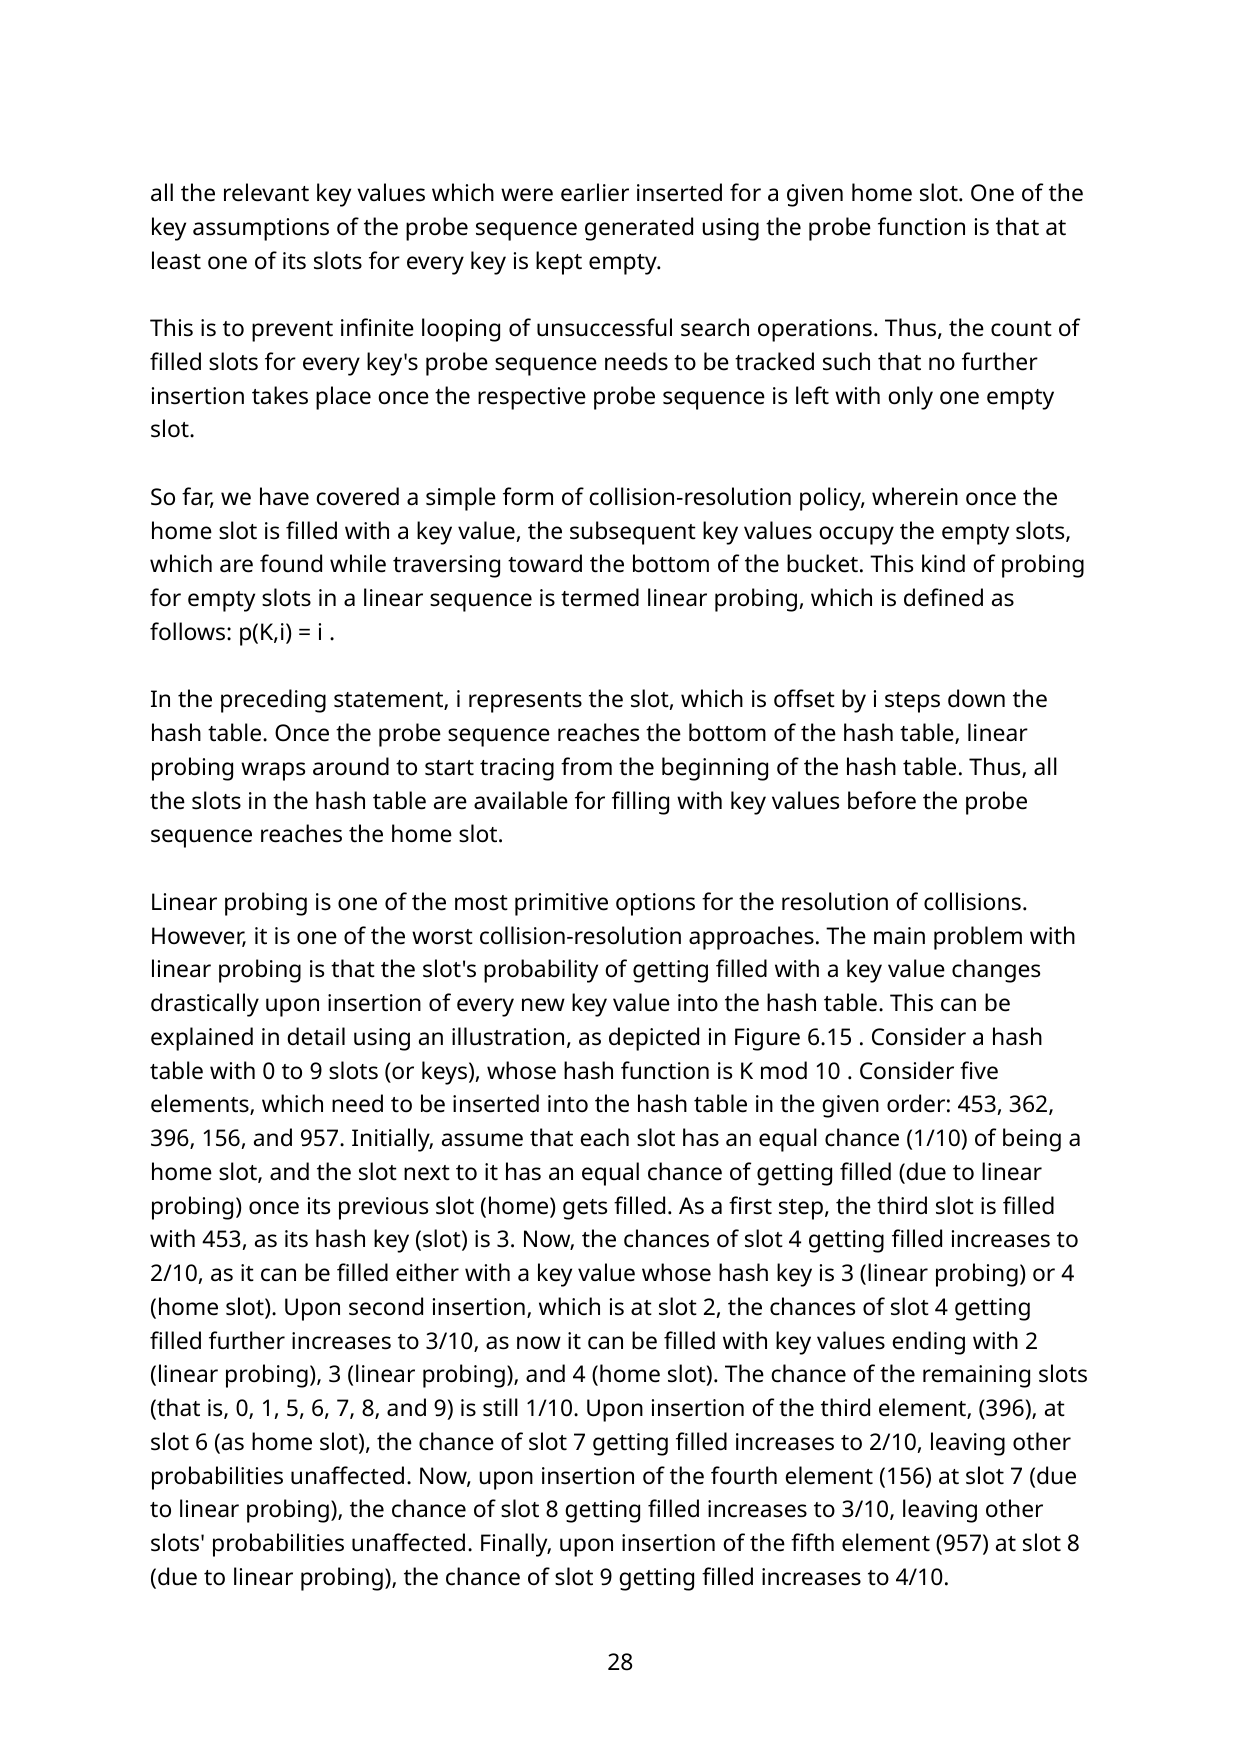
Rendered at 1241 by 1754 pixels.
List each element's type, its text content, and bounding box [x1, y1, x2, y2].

text In the preceding statement, i represents the slot, which is offset by i steps down the hash table. Once the probe sequence reaches the bottom of the hash table, linear probing wraps around to start tracing from the beginning of the hash table. Thus, all the slots in the hash table are available for filling with key values before the probe sequence reaches the home slot. [150, 683, 1090, 850]
text Linear probing is one of the most primitive options for the resolution of collisions. However, it is one of the worst collision-resolution approaches. The main problem with linear probing is that the slot's probability of getting filled with a key value changes drastically upon insertion of every new key value into the hash table. This can be explained in detail using an illustration, as depicted in Figure 6.15 . Consider a hash table with 0 to 9 slots (or keys), whose hash function is K mod 10 . Consider five elements, which need to be inserted into the hash table in the given order: 453, 362, 396, 156, and 957. Initially, assume that each slot has an equal chance (1/10) of being a home slot, and the slot next to it has an equal chance of getting filled (due to linear probing) once its previous slot (home) gets filled. As a first step, the third slot is filled with 453, as its hash key (slot) is 3. Now, the chances of slot 4 getting filled increases to 2/10, as it can be filled either with a key value whose hash key is 3 (linear probing) or 4 (home slot). Upon second insertion, which is at slot 2, the chances of slot 4 getting filled further increases to 3/10, as now it can be filled with key values ending with 2 (linear probing), 3 (linear probing), and 4 (home slot). The chance of the remaining slots (that is, 0, 1, 5, 6, 7, 8, and 9) is still 1/10. Upon insertion of the third element, (396), at slot 6 (as home slot), the chance of slot 7 getting filled increases to 2/10, leaving other probabilities unaffected. Now, upon insertion of the fourth element (156) at slot 7 (due to linear probing), the chance of slot 8 getting filled increases to 3/10, leaving other slots' probabilities unaffected. Finally, upon insertion of the fifth element (957) at slot 8 (due to linear probing), the chance of slot 9 getting filled increases to 4/10. [150, 886, 1090, 1592]
text This is to prevent infinite looping of unsuccessful search operations. Thus, the count of filled slots for every key's probe sequence needs to be tracked such that no further insertion takes place once the respective probe sequence is left with only one empty slot. [150, 312, 1090, 445]
